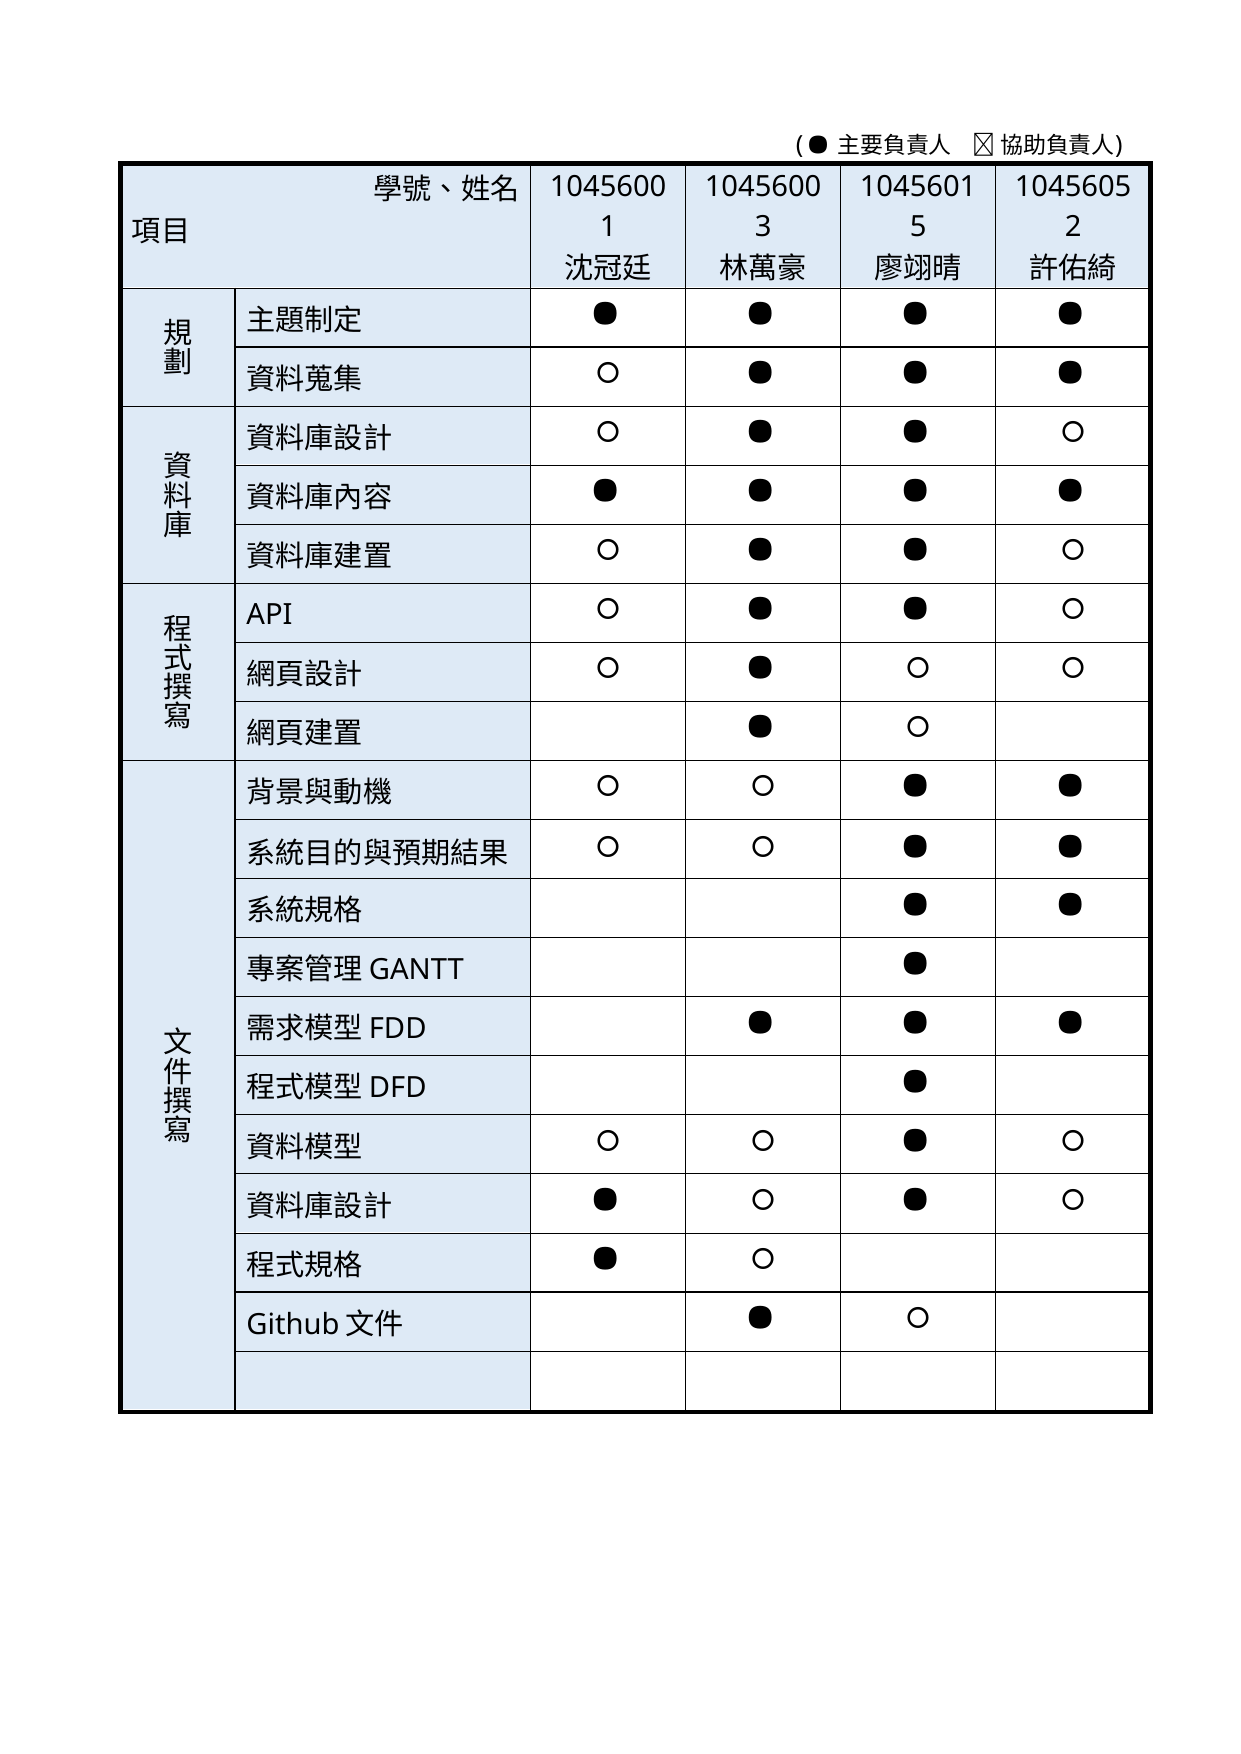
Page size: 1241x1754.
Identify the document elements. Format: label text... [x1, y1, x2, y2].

table_cell [996, 1056, 1148, 1114]
table_cell [531, 466, 685, 524]
table_cell [686, 1293, 840, 1351]
table_cell [531, 997, 685, 1055]
list ( 主要負責人 協助負責人) [118, 127, 1122, 161]
table_cell API [236, 584, 530, 642]
table_cell [686, 702, 840, 760]
table_cell [841, 525, 995, 583]
table_cell [686, 525, 840, 583]
table_cell [686, 348, 840, 406]
table_cell 程式模型DFD [236, 1056, 530, 1114]
table_cell [531, 1174, 685, 1232]
table_cell [686, 997, 840, 1055]
table_cell [841, 348, 995, 406]
table_cell [841, 407, 995, 464]
table_cell [841, 879, 995, 937]
table_cell [996, 348, 1148, 406]
table_cell [686, 820, 840, 878]
table_cell 資料庫內容 [236, 466, 530, 524]
table_cell [841, 997, 995, 1055]
table_cell [996, 938, 1148, 996]
table_cell 系統目的與預期結果 [236, 820, 530, 878]
table_cell [841, 643, 995, 701]
table_cell [841, 761, 995, 819]
table_cell [686, 1234, 840, 1291]
table_cell 資料庫 [123, 407, 234, 583]
table_cell 資料庫設計 [236, 1174, 530, 1232]
table_cell [841, 1174, 995, 1232]
table_cell [531, 584, 685, 642]
table_cell [686, 1115, 840, 1173]
table_header 10456003 林萬豪 [686, 166, 840, 287]
table_cell 文件撰寫 [123, 761, 234, 1409]
table_cell [841, 1234, 995, 1291]
table_cell [531, 643, 685, 701]
table_cell 資料庫設計 [236, 407, 530, 464]
table_cell [531, 525, 685, 583]
table_cell [841, 1352, 995, 1409]
table_cell Github文件 [236, 1293, 530, 1351]
table_cell 系統規格 [236, 879, 530, 937]
table_cell [841, 1293, 995, 1351]
table_cell [686, 643, 840, 701]
table_cell [531, 289, 685, 346]
table_cell [686, 938, 840, 996]
table_cell [531, 407, 685, 464]
table_cell [841, 466, 995, 524]
table_cell [841, 820, 995, 878]
table_header 10456015 廖翊晴 [841, 166, 995, 287]
table_cell [531, 1115, 685, 1173]
table_cell [531, 1234, 685, 1291]
table_cell [531, 1352, 685, 1409]
table_header 10456001 沈冠廷 [531, 166, 685, 287]
table_cell 規劃 [123, 289, 234, 406]
table_cell [686, 584, 840, 642]
table_cell [996, 289, 1148, 346]
table_cell [686, 1352, 840, 1409]
table_cell [531, 1056, 685, 1114]
table_cell 資料庫建置 [236, 525, 530, 583]
table_cell [996, 879, 1148, 937]
table_cell [531, 702, 685, 760]
table_header 學號、姓名 項目 [123, 166, 530, 287]
table_cell [841, 1115, 995, 1173]
table_cell [531, 820, 685, 878]
table_cell [996, 407, 1148, 464]
table_cell [996, 702, 1148, 760]
table_cell 網頁建置 [236, 702, 530, 760]
table_cell [996, 466, 1148, 524]
table_cell 背景與動機 [236, 761, 530, 819]
table_cell [996, 1174, 1148, 1232]
table_cell [996, 761, 1148, 819]
table_cell [841, 584, 995, 642]
table_cell [531, 348, 685, 406]
table_cell [841, 938, 995, 996]
table_cell 程式撰寫 [123, 584, 234, 760]
table_cell 專案管理GANTT [236, 938, 530, 996]
table_cell 資料模型 [236, 1115, 530, 1173]
table_cell [841, 1056, 995, 1114]
table_cell [686, 466, 840, 524]
table_cell [686, 1174, 840, 1232]
table_cell [531, 938, 685, 996]
table_cell [686, 879, 840, 937]
table_cell [686, 407, 840, 464]
table_cell 資料蒐集 [236, 348, 530, 406]
table_cell [841, 289, 995, 346]
table_cell [686, 761, 840, 819]
table_cell [686, 1056, 840, 1114]
table_cell [531, 879, 685, 937]
table_cell [841, 702, 995, 760]
table_cell 需求模型FDD [236, 997, 530, 1055]
table_cell 程式規格 [236, 1234, 530, 1291]
table_cell [996, 584, 1148, 642]
table_cell [996, 1234, 1148, 1291]
table_cell [996, 997, 1148, 1055]
table_header 10456052 許佑綺 [996, 166, 1148, 287]
table_cell [996, 820, 1148, 878]
table_cell [996, 1293, 1148, 1351]
table_cell [996, 525, 1148, 583]
table_cell [531, 1293, 685, 1351]
table_cell [996, 1352, 1148, 1409]
table_cell [996, 1115, 1148, 1173]
table_cell [531, 761, 685, 819]
table_cell [236, 1352, 530, 1409]
table_cell 主題制定 [236, 289, 530, 346]
table_cell 網頁設計 [236, 643, 530, 701]
table_cell [686, 289, 840, 346]
table_cell [996, 643, 1148, 701]
